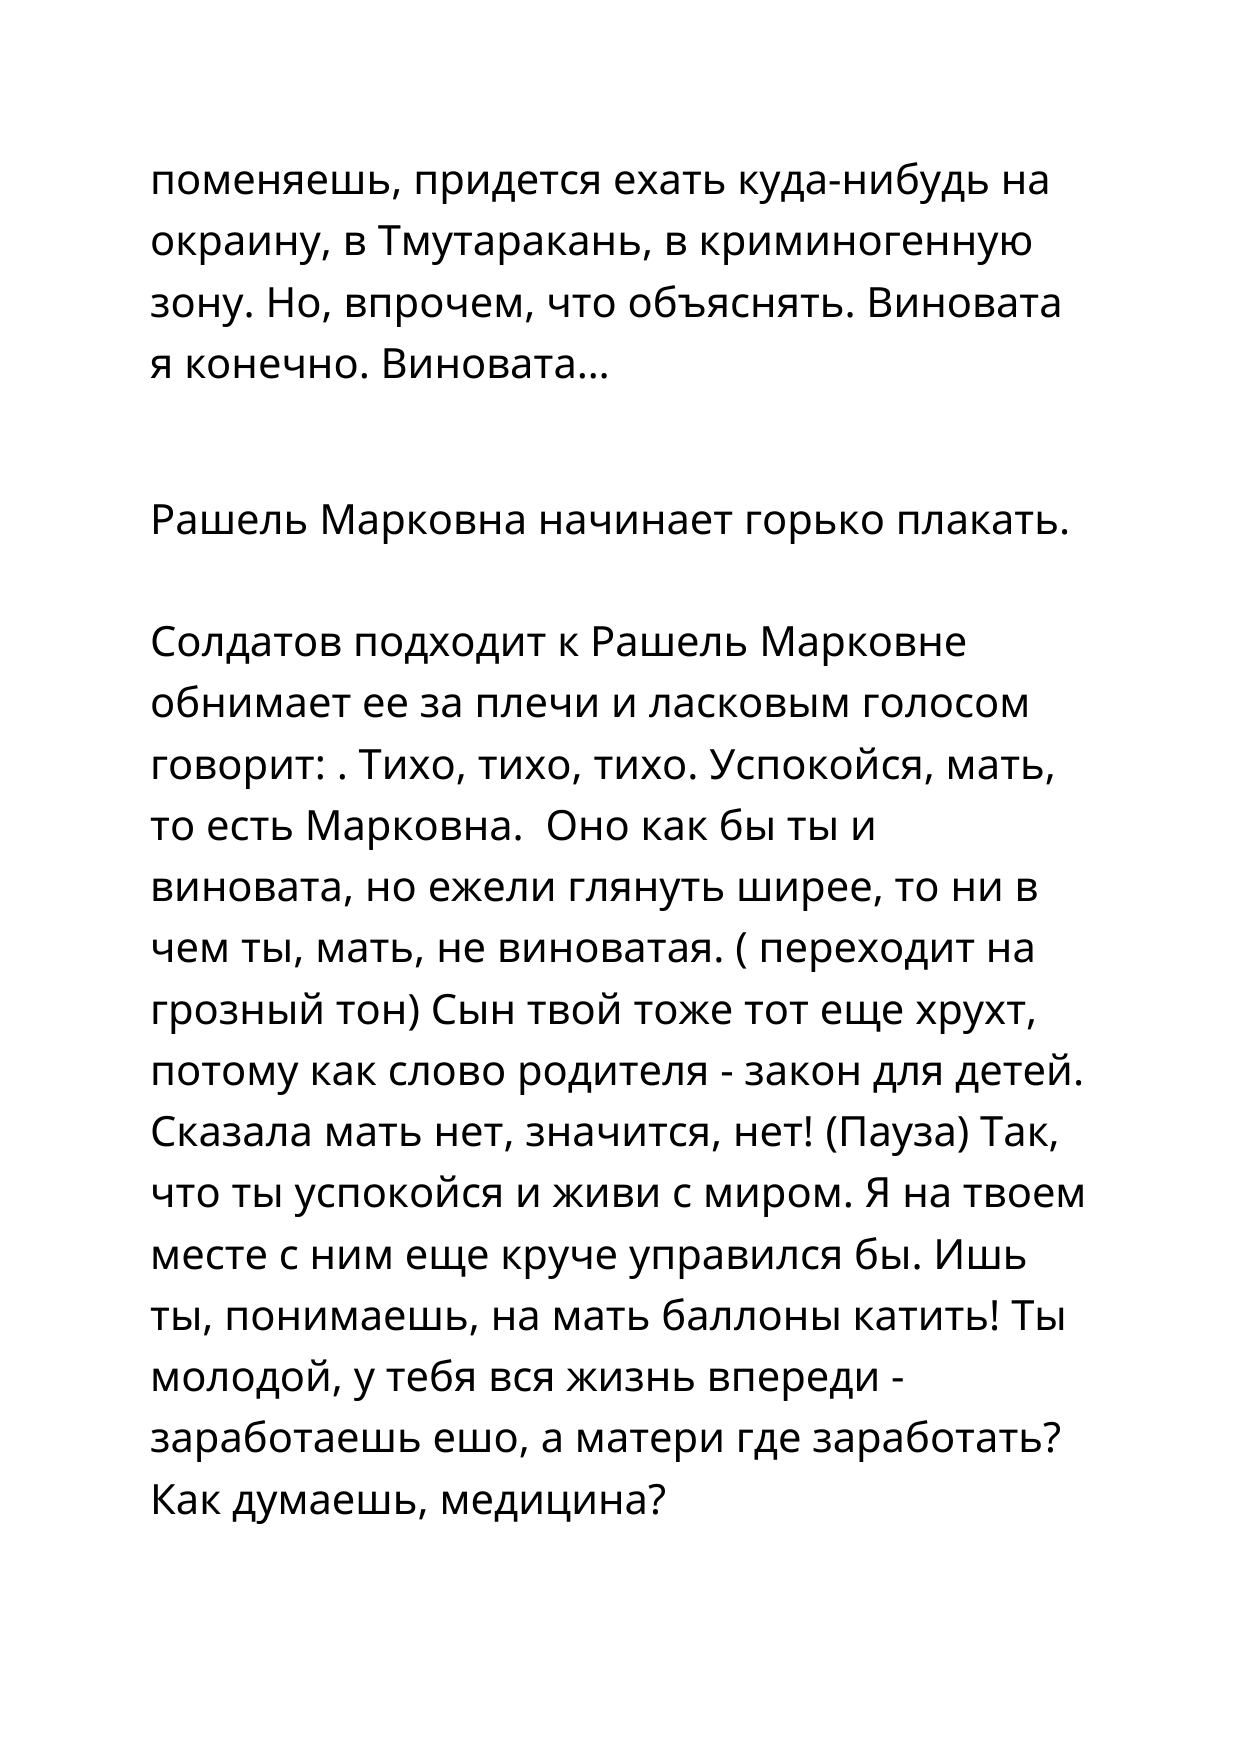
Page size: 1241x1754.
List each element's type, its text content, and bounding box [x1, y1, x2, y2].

text поменяешь, придется ехать куда-нибудь на окраину, в Тмутаракань, в криминогенную зону. Но, впрочем, что объяснять. Виновата я конечно. Виновата… [150, 150, 1090, 391]
